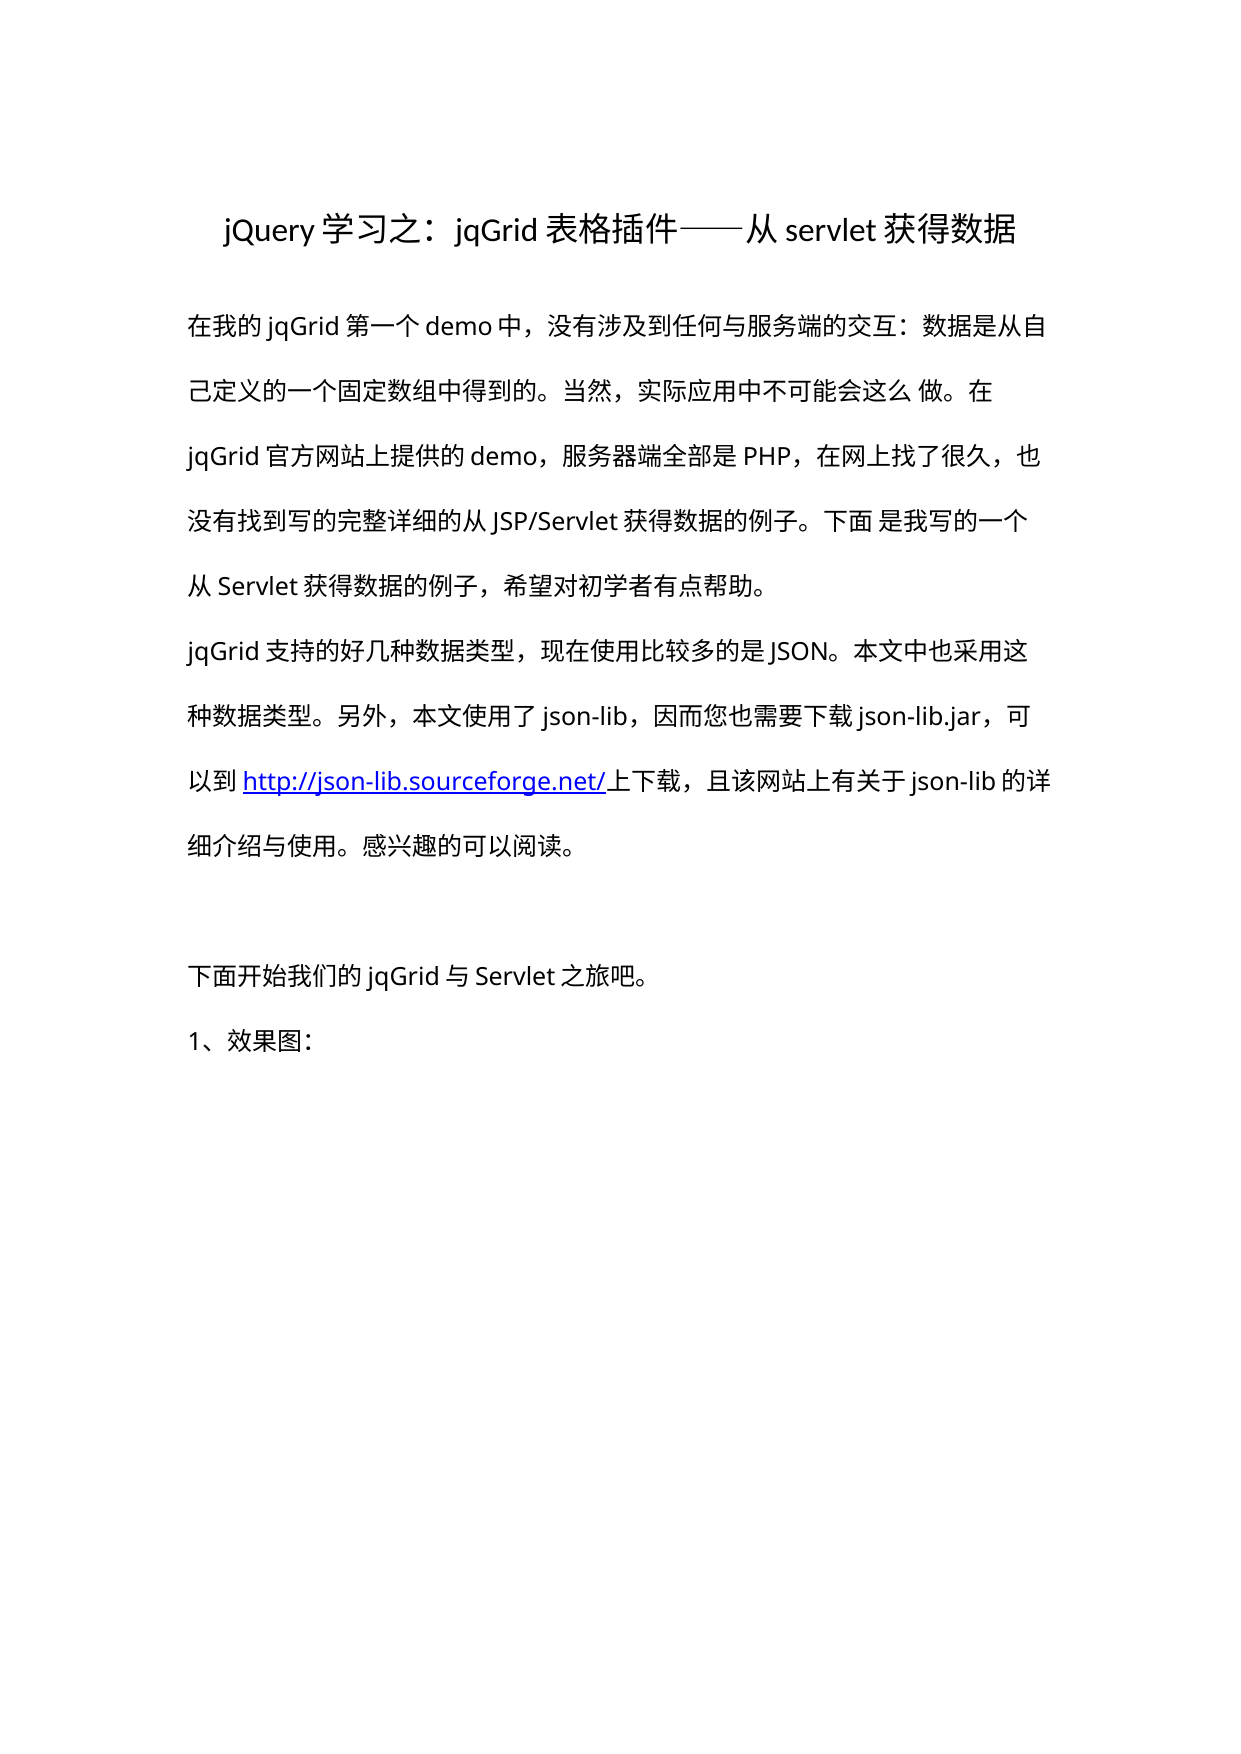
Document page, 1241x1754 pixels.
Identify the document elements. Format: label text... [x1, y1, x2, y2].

text 1、效果图： [187, 1007, 1053, 1072]
text 下面开始我们的jqGrid与Servlet之旅吧。 [187, 877, 1053, 1007]
text 在我的jqGrid第一个demo中，没有涉及到任何与服务端的交互：数据是从自己定义的一个固定数组中得到的。当然，实际应用中不可能会这么 做。在 jqGrid官方网站上提供的demo，服务器端全部是PHP，在网上找了很久，也没有找到写的完整详细的从JSP/Servlet获得数据的例子。下面 是我写的一个从Servlet获得数据的例子，希望对初学者有点帮助。 jqGrid支持的好几种数据类型，现在使用比较多的是JSON。本文中也采用这种数据类型。另外，本文使用了json-lib，因而您也需要下载json-lib.jar，可以到http://json-lib.sourceforge.net/上下载，且该网站上有关于json-lib的详细介绍与使用。感兴趣的可以阅读。 [187, 292, 1053, 877]
text jQuery学习之：jqGrid表格插件——从servlet获得数据 [187, 194, 1053, 259]
